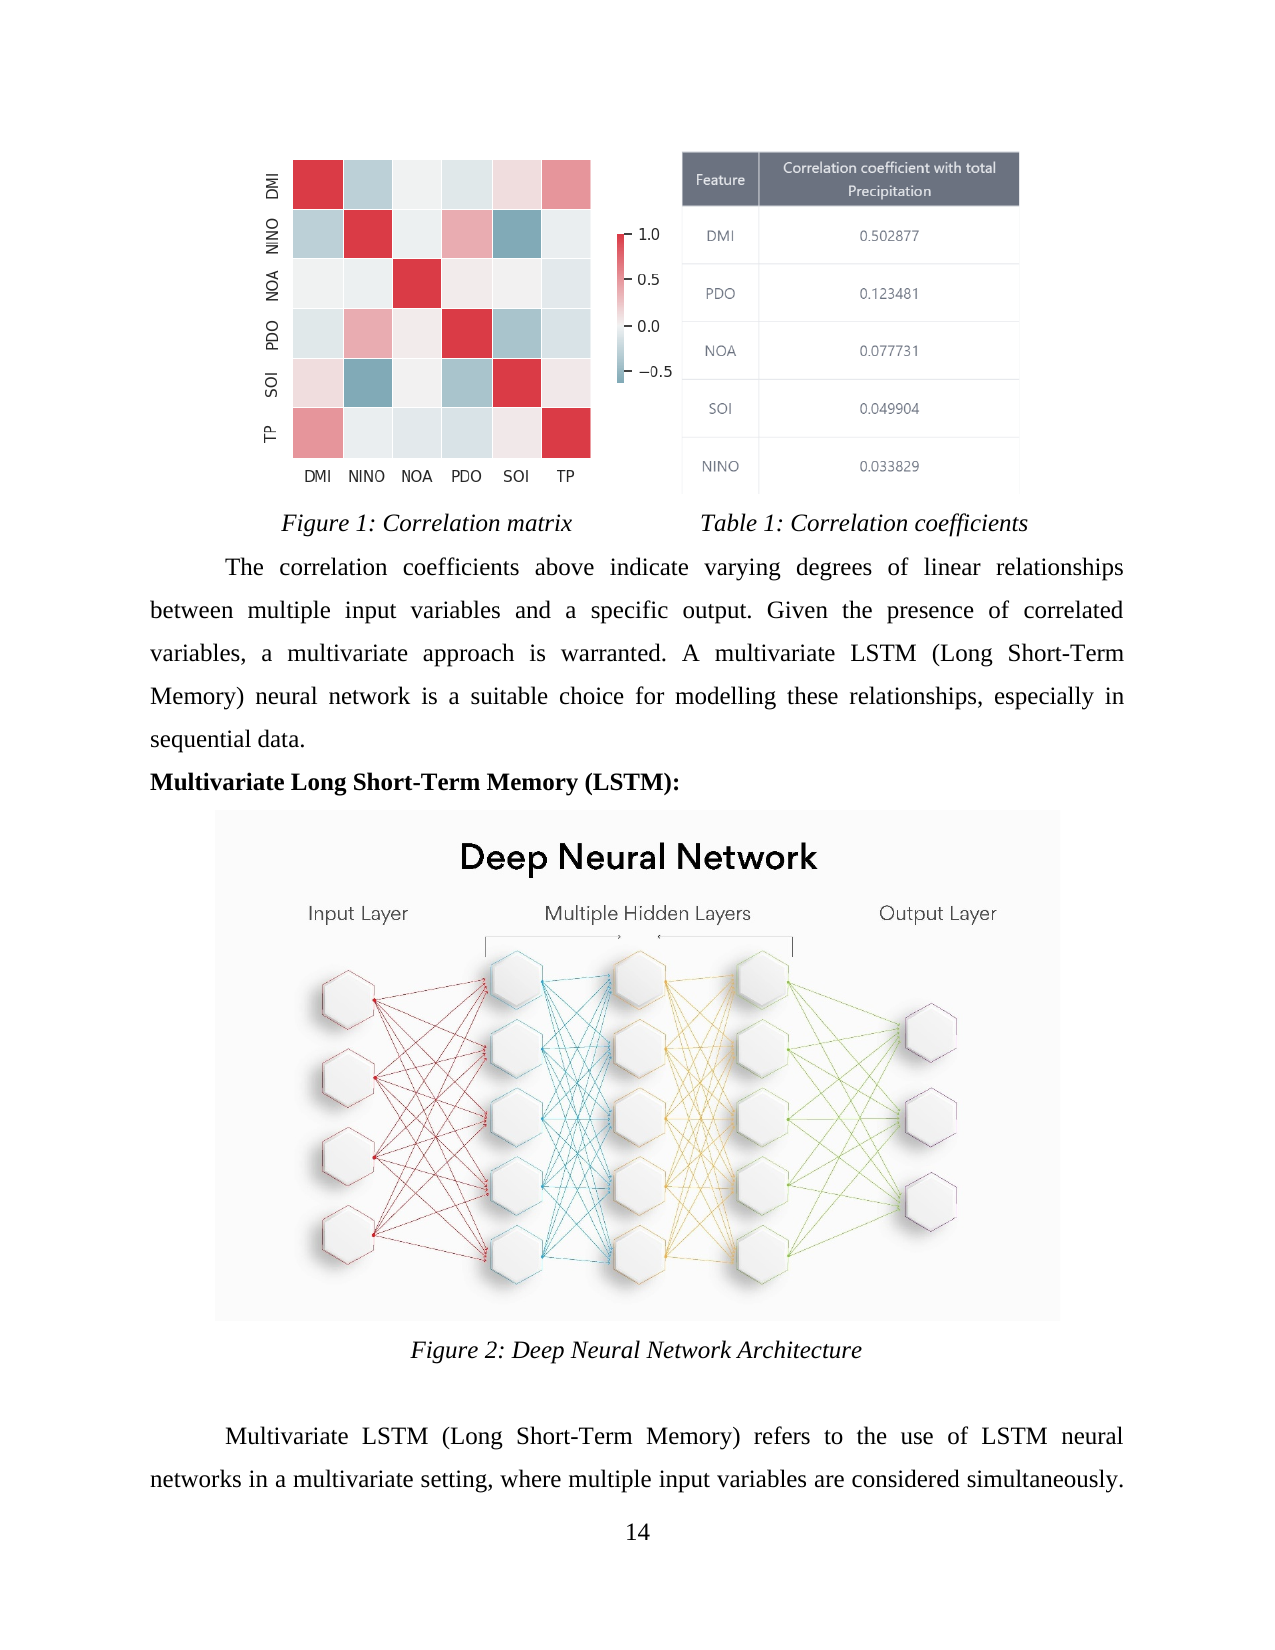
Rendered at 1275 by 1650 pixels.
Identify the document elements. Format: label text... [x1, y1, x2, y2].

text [150, 1421, 1125, 1493]
text The correlation coefficients above indicate varying degrees of linear relationships between multiple input variables and a specific output. Given the presence of correlated variables, a multivariate approach is warranted. A multivariate LSTM (Long Short-Term Memory) neural network is a suitable choice for modelling these relationships, especially in sequential data. [150, 552, 1125, 753]
text Figure 2: Deep Neural Network Architecture [150, 1335, 1125, 1363]
text Figure 1: Correlation matrix Table 1: Correlation coefficients [150, 508, 1125, 537]
text Multivariate Long Short-Term Memory (LSTM): [150, 767, 1125, 796]
picture [255, 150, 1020, 494]
picture [215, 810, 1060, 1321]
